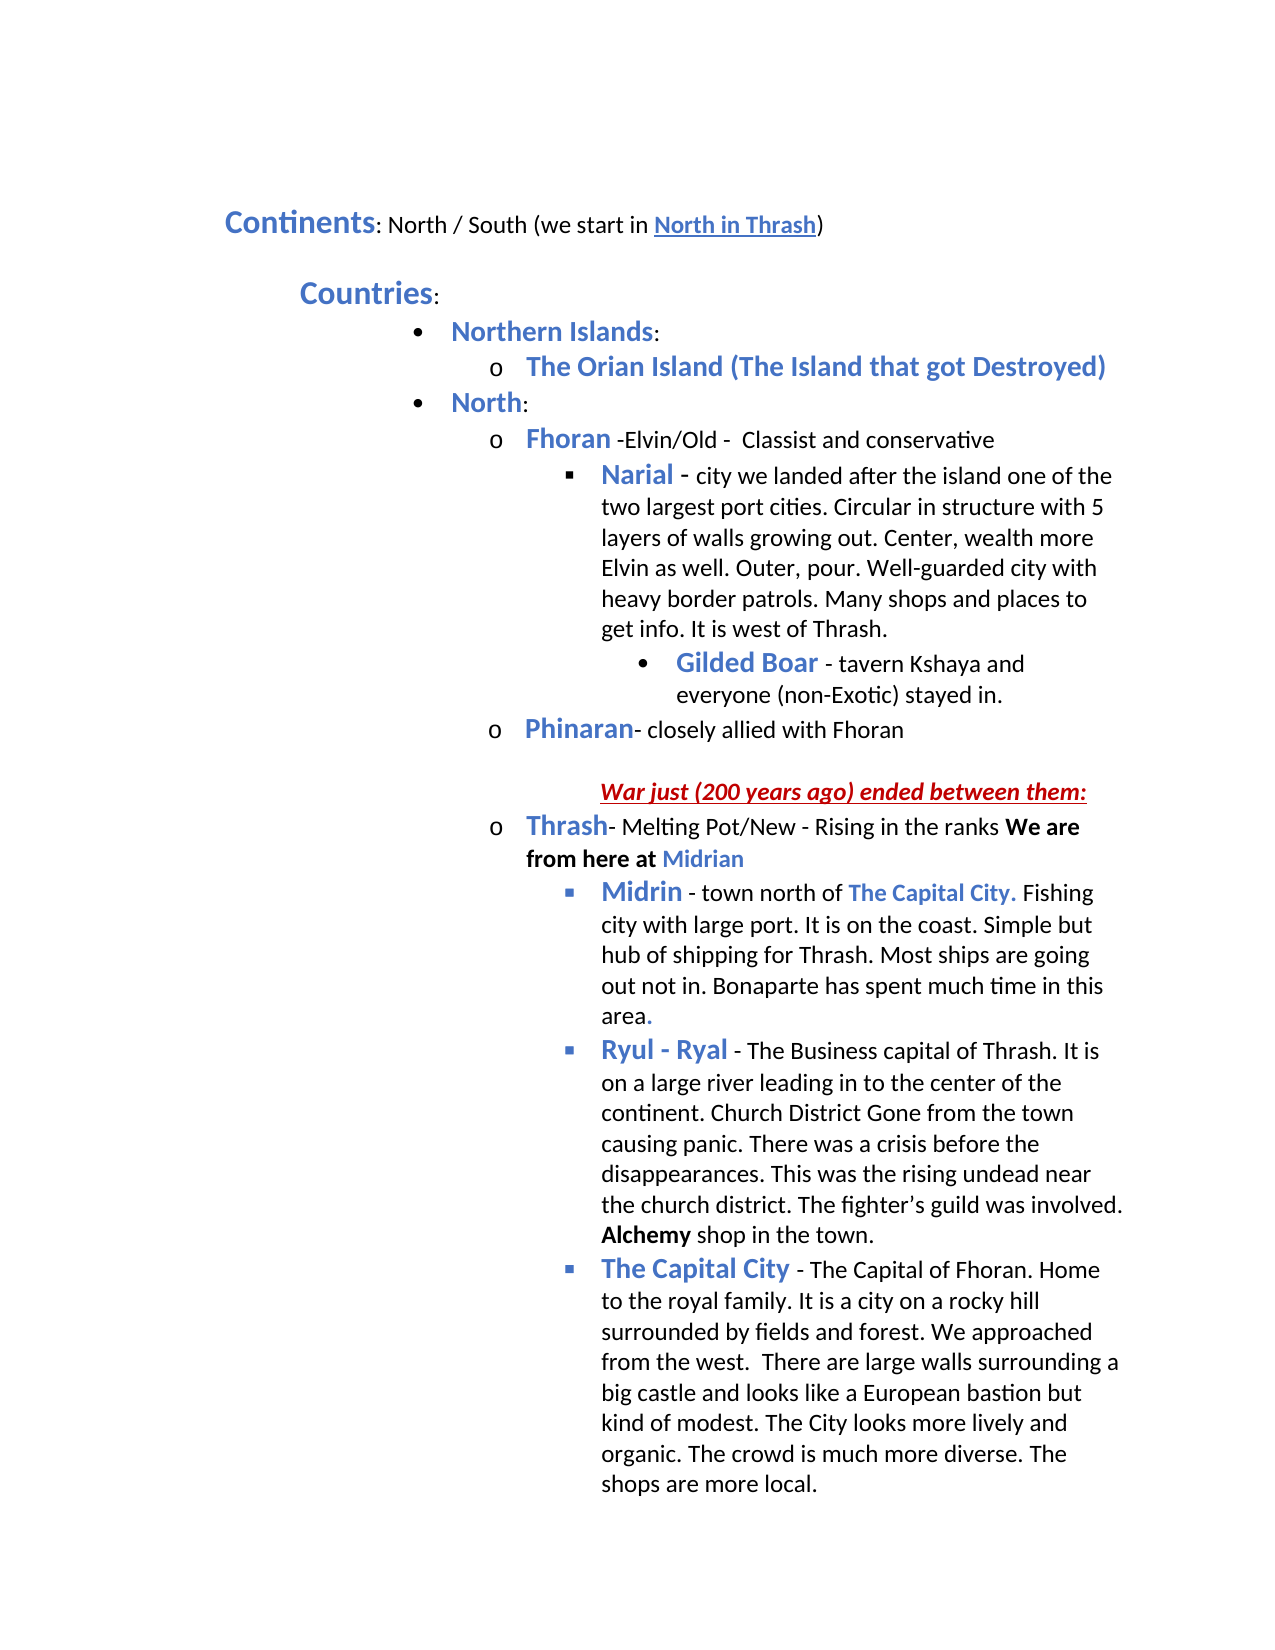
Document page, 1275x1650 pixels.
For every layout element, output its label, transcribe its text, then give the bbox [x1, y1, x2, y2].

text Countries: [225, 272, 1125, 313]
list Phinaran- closely allied with Fhoran [487, 710, 1125, 746]
text Continents: North / South (we start in North in Thrash) [150, 201, 1125, 242]
list Gilded Boar - tavern Kshaya and everyone (non-Exotic) stayed in. [638, 644, 1125, 710]
list Narial - city we landed after the island one of the two largest port cities. Circular in structure with 5 layers of walls growing out. Center, wealth more Elvin as well. Outer, pour. Well-guarded city with heavy border patrols. Many shops and places to get info. It is west of Thrash. [563, 456, 1125, 644]
list Thrash- Melting Pot/New - Rising in the ranks We are from here at Midrian [488, 807, 1125, 873]
list North: [413, 384, 1125, 420]
text War just (200 years ago) ended between them: [375, 776, 1125, 807]
list Northern Islands: [413, 313, 1125, 348]
list The Orian Island (The Island that got Destroyed) [488, 348, 1125, 384]
list Midrin - town north of The Capital City. Fishing city with large port. It is on the coast. Simple but hub of shipping for Thrash. Most ships are going out not in. Bonaparte has spent much time in this area. [563, 873, 1125, 1031]
list Fhoran -Elvin/Old - Classist and conservative [488, 420, 1125, 456]
